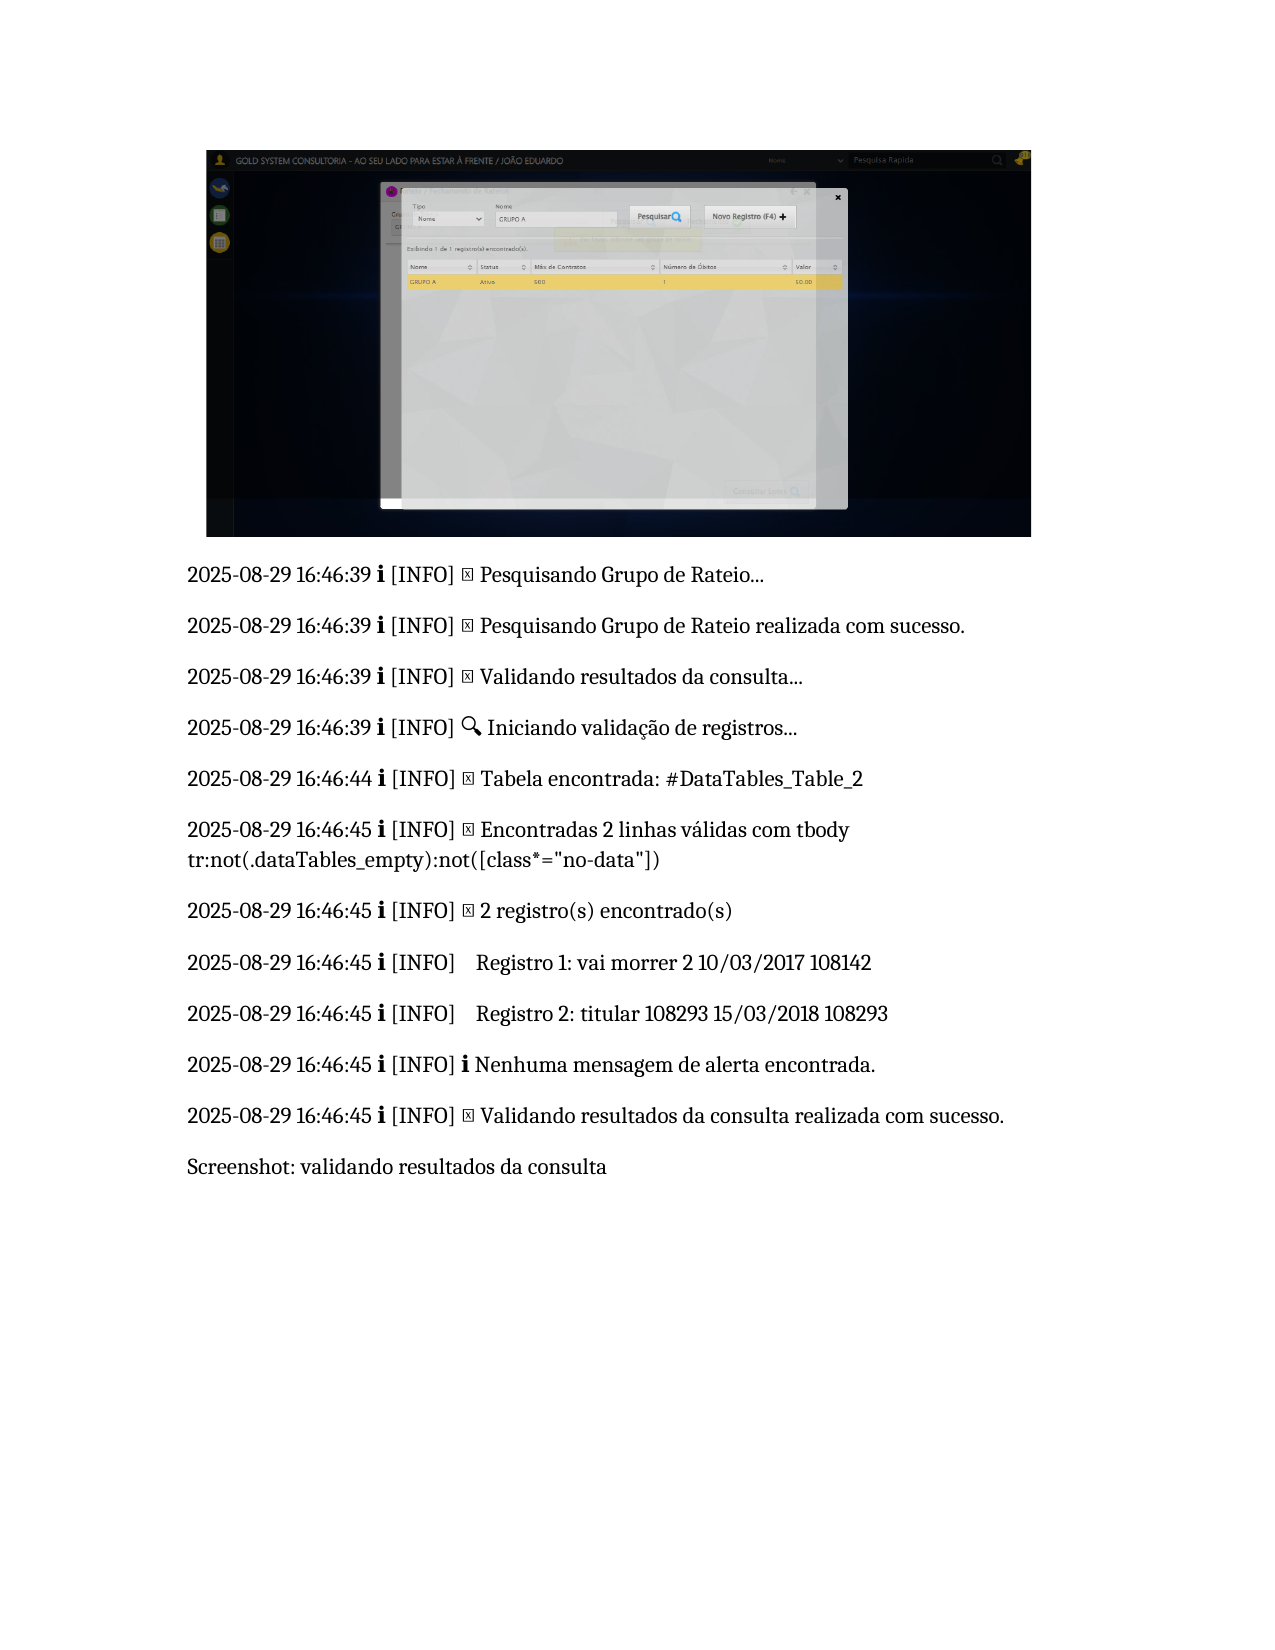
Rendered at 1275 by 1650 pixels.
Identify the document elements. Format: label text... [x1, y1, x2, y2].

picture [206, 150, 1032, 537]
text 2025-08-29 16:46:45 ℹ️ [INFO] ✅ Validando resultados da consulta realizada com sucesso. [187, 1102, 1087, 1129]
text 2025-08-29 16:46:45 ℹ️ [INFO] ℹ️ Nenhuma mensagem de alerta encontrada. [187, 1051, 1087, 1078]
text 2025-08-29 16:46:44 ℹ️ [INFO] ✅ Tabela encontrada: #DataTables_Table_2 [187, 766, 1087, 792]
text 2025-08-29 16:46:45 ℹ️ [INFO] ✅ Encontradas 2 linhas válidas com tbody tr:not(.dataTables_empty):not([class*="no-data"]) [187, 817, 1087, 873]
text Screenshot: validando resultados da consulta [187, 1153, 1087, 1180]
text 2025-08-29 16:46:45 ℹ️ [INFO] ✅ 2 registro(s) encontrado(s) [187, 898, 1087, 924]
text 2025-08-29 16:46:45 ℹ️ [INFO] Registro 1: vai morrer 2 10/03/2017 108142 [187, 949, 1087, 976]
text 2025-08-29 16:46:45 ℹ️ [INFO] Registro 2: titular 108293 15/03/2018 108293 [187, 1000, 1087, 1027]
text 2025-08-29 16:46:39 ℹ️ [INFO] 🔍 Iniciando validação de registros... [187, 715, 1087, 741]
text 2025-08-29 16:46:39 ℹ️ [INFO] 🔄 Validando resultados da consulta... [187, 664, 1087, 690]
text 2025-08-29 16:46:39 ℹ️ [INFO] ✅ Pesquisando Grupo de Rateio realizada com sucesso. [187, 613, 1087, 639]
text 2025-08-29 16:46:39 ℹ️ [INFO] 🔄 Pesquisando Grupo de Rateio... [187, 562, 1087, 588]
